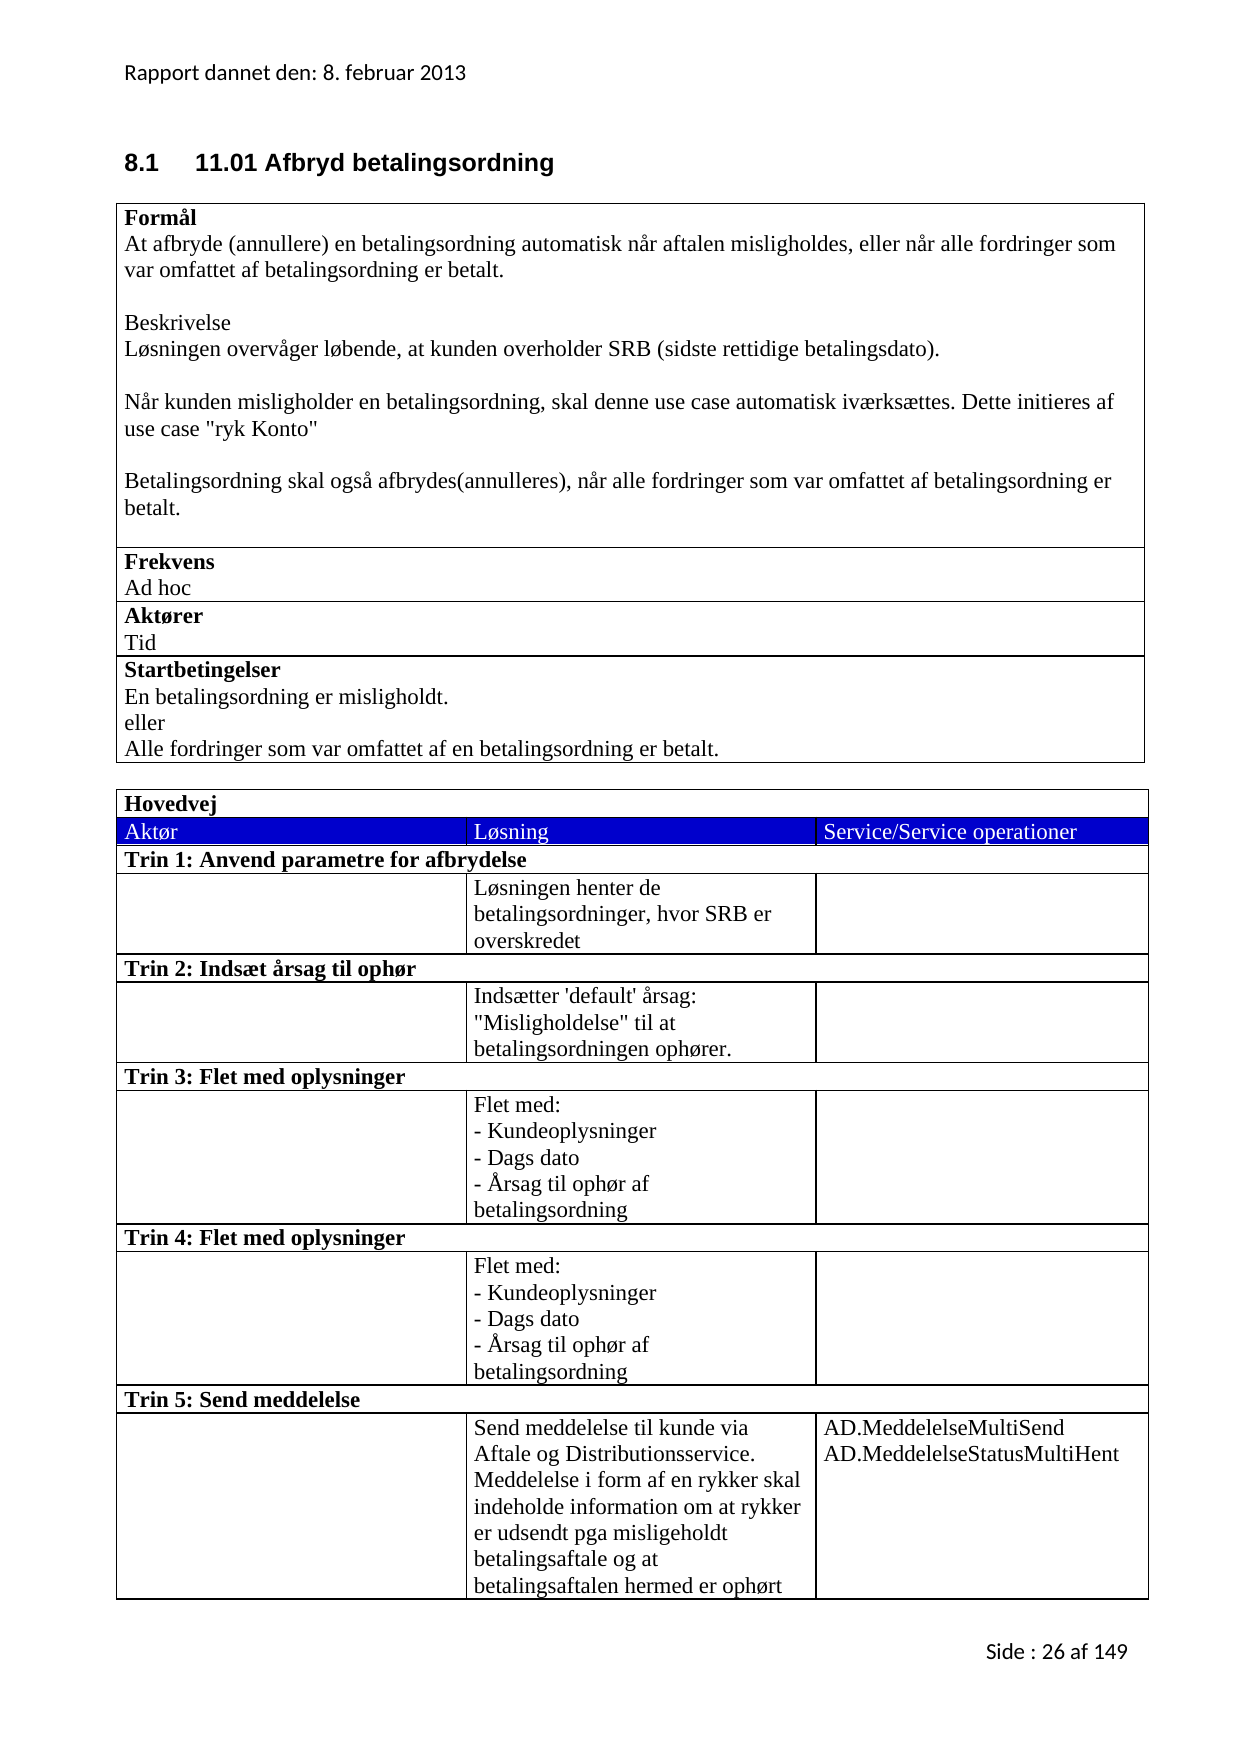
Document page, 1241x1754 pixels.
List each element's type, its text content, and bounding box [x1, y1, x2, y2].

table_cell AD.MeddelelseMultiSend AD.MeddelelseStatusMultiHent [817, 1414, 1148, 1598]
table_cell Frekvens Ad hoc [117, 548, 1144, 601]
table_cell Aktør [117, 818, 466, 844]
table_cell Startbetingelser En betalingsordning er misligholdt. eller Alle fordringer som var omfattet af en betalingsordning er betalt. [117, 657, 1144, 762]
table_cell Flet med: - Kundeoplysninger - Dags dato - Årsag til ophør af betalingsordning [467, 1091, 815, 1223]
table_header Formål At afbryde (annullere) en betalingsordning automatisk når aftalen misligholdes, eller når alle fordringer som var omfattet af betalingsordning er betalt. Beskrivelse Løsningen overvåger løbende, at kunden overholder SRB (sidste rettidige betalingsdato). Når kunden misligholder en betalingsordning, skal denne use case automatisk iværksættes. Dette initieres af use case "ryk Konto" Betalingsordning skal også afbrydes(annulleres), når alle fordringer som var omfattet af betalingsordning er betalt. [117, 204, 1144, 546]
table_cell [117, 1414, 466, 1598]
table_cell Løsningen henter de betalingsordninger, hvor SRB er overskredet [467, 874, 815, 953]
table_cell [817, 1091, 1148, 1223]
table_cell Trin 1: Anvend parametre for afbrydelse [117, 846, 1148, 872]
table_cell [117, 1252, 466, 1384]
table_cell Send meddelelse til kunde via Aftale og Distributionsservice. Meddelelse i form af en rykker skal indeholde information om at rykker er udsendt pga misligeholdt betalingsaftale og at betalingsaftalen hermed er ophørt [467, 1414, 815, 1598]
table_cell Trin 2: Indsæt årsag til ophør [117, 955, 1148, 981]
subtitle 11.01 Afbryd betalingsordning [124, 148, 1137, 176]
table_cell [817, 1252, 1148, 1384]
table_cell Service/Service operationer [817, 818, 1148, 844]
table_cell Aktører Tid [117, 602, 1144, 655]
table_cell [117, 983, 466, 1062]
table_cell Trin 5: Send meddelelse [117, 1386, 1148, 1412]
table_cell [817, 983, 1148, 1062]
table_cell Indsætter 'default' årsag: "Misligholdelse" til at betalingsordningen ophører. [467, 983, 815, 1062]
table_cell Trin 4: Flet med oplysninger [117, 1225, 1148, 1251]
table_cell Trin 3: Flet med oplysninger [117, 1063, 1148, 1089]
table_cell [817, 874, 1148, 953]
table_cell [117, 1091, 466, 1223]
table_cell Løsning [467, 818, 815, 844]
table_header Hovedvej [117, 790, 1148, 817]
table_cell [117, 874, 466, 953]
table_cell Flet med: - Kundeoplysninger - Dags dato - Årsag til ophør af betalingsordning [467, 1252, 815, 1384]
